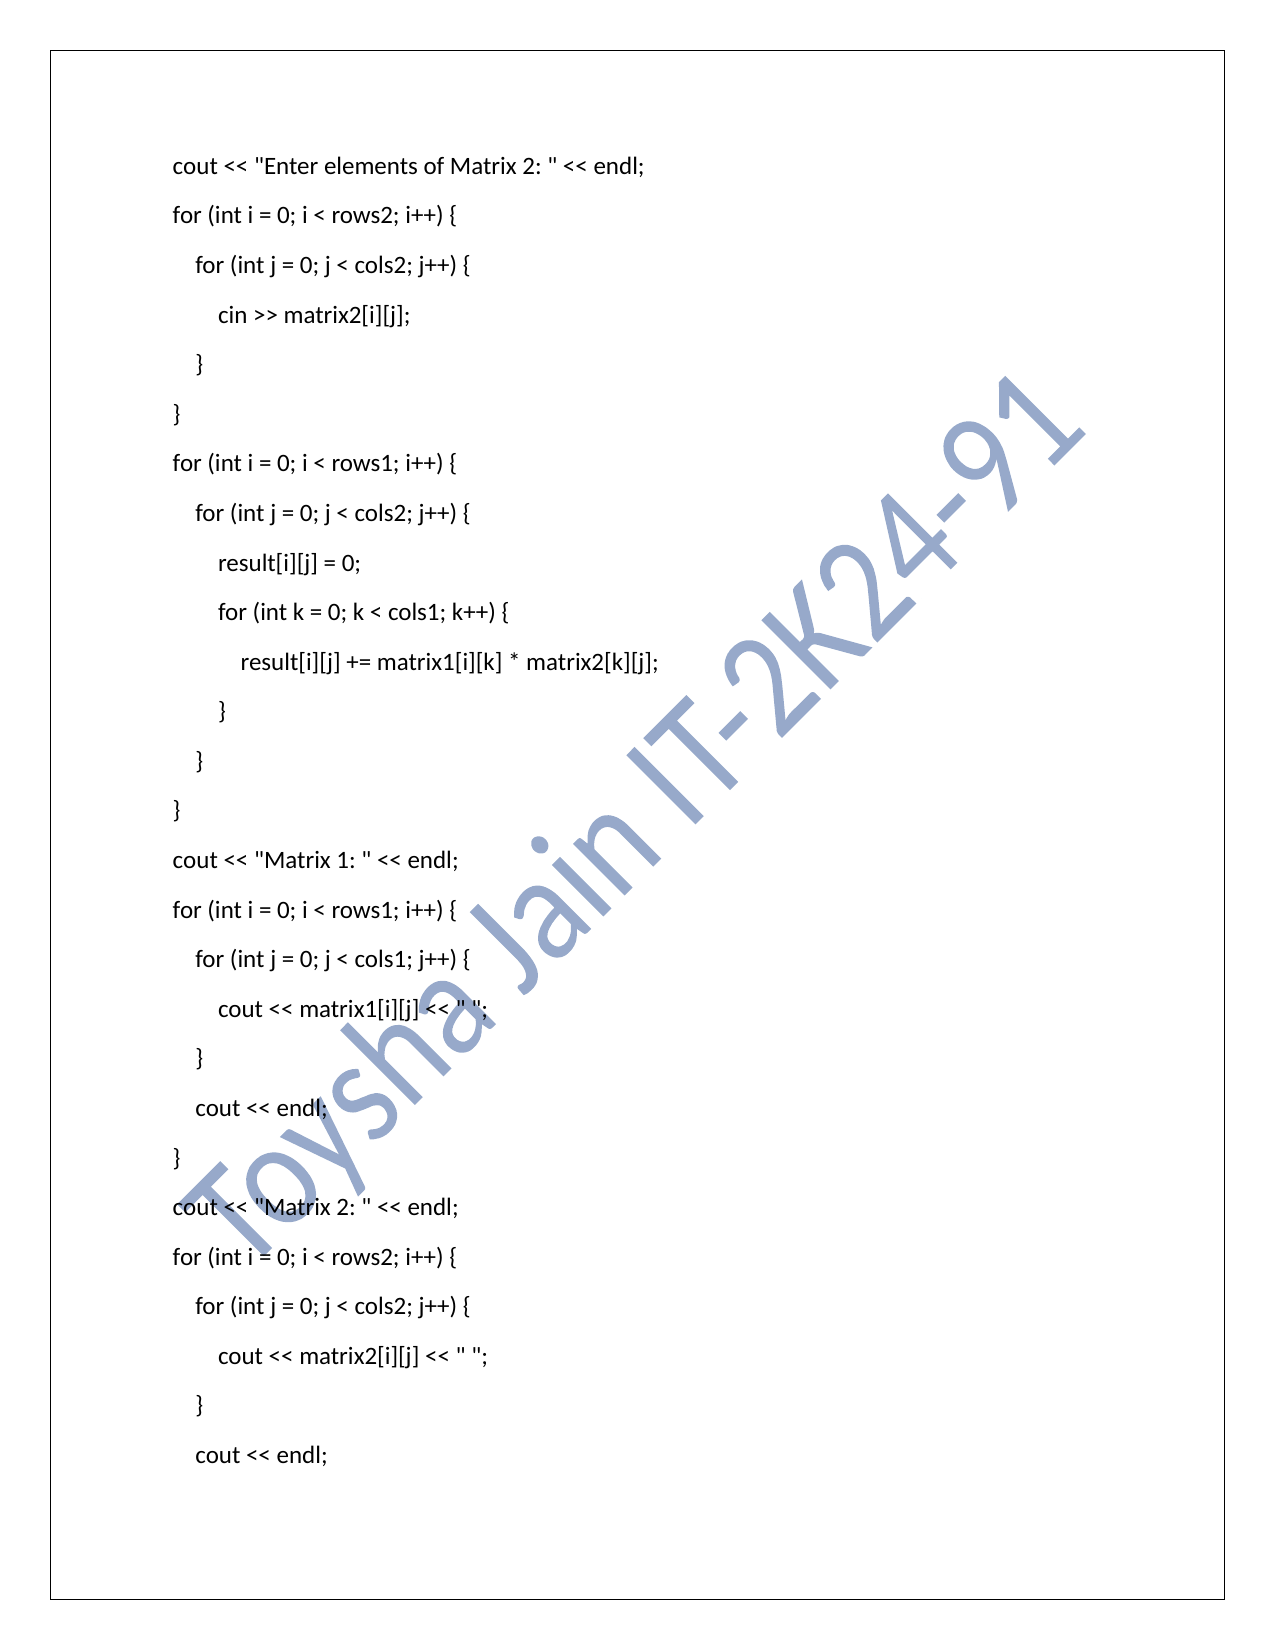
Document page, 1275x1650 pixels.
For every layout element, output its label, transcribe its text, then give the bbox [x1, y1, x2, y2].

text for (int k = 0; k < cols1; k++) { [150, 596, 1125, 627]
text cout << "Matrix 2: " << endl; [150, 1191, 1125, 1222]
text } [150, 1042, 1125, 1073]
text result[i][j] += matrix1[i][k] * matrix2[k][j]; [150, 646, 1125, 676]
text } [150, 1389, 1125, 1420]
text } [150, 348, 1125, 379]
text cout << matrix2[i][j] << " "; [150, 1340, 1125, 1371]
text for (int i = 0; i < rows2; i++) { [150, 199, 1125, 230]
text for (int j = 0; j < cols1; j++) { [150, 943, 1125, 974]
text for (int i = 0; i < rows2; i++) { [150, 1241, 1125, 1271]
text } [150, 398, 1125, 428]
text cin >> matrix2[i][j]; [150, 299, 1125, 329]
text for (int i = 0; i < rows1; i++) { [150, 894, 1125, 924]
text cout << endl; [150, 1092, 1125, 1123]
text cout << endl; [150, 1439, 1125, 1470]
text } [150, 695, 1125, 726]
text result[i][j] = 0; [150, 547, 1125, 577]
text for (int j = 0; j < cols2; j++) { [150, 1290, 1125, 1321]
text } [150, 794, 1125, 825]
text for (int j = 0; j < cols2; j++) { [150, 497, 1125, 528]
text } [150, 745, 1125, 776]
text } [150, 1142, 1125, 1172]
text cout << matrix1[i][j] << " "; [150, 993, 1125, 1023]
text cout << "Enter elements of Matrix 2: " << endl; [150, 150, 1125, 181]
text for (int j = 0; j < cols2; j++) { [150, 249, 1125, 280]
text cout << "Matrix 1: " << endl; [150, 844, 1125, 875]
text for (int i = 0; i < rows1; i++) { [150, 447, 1125, 478]
